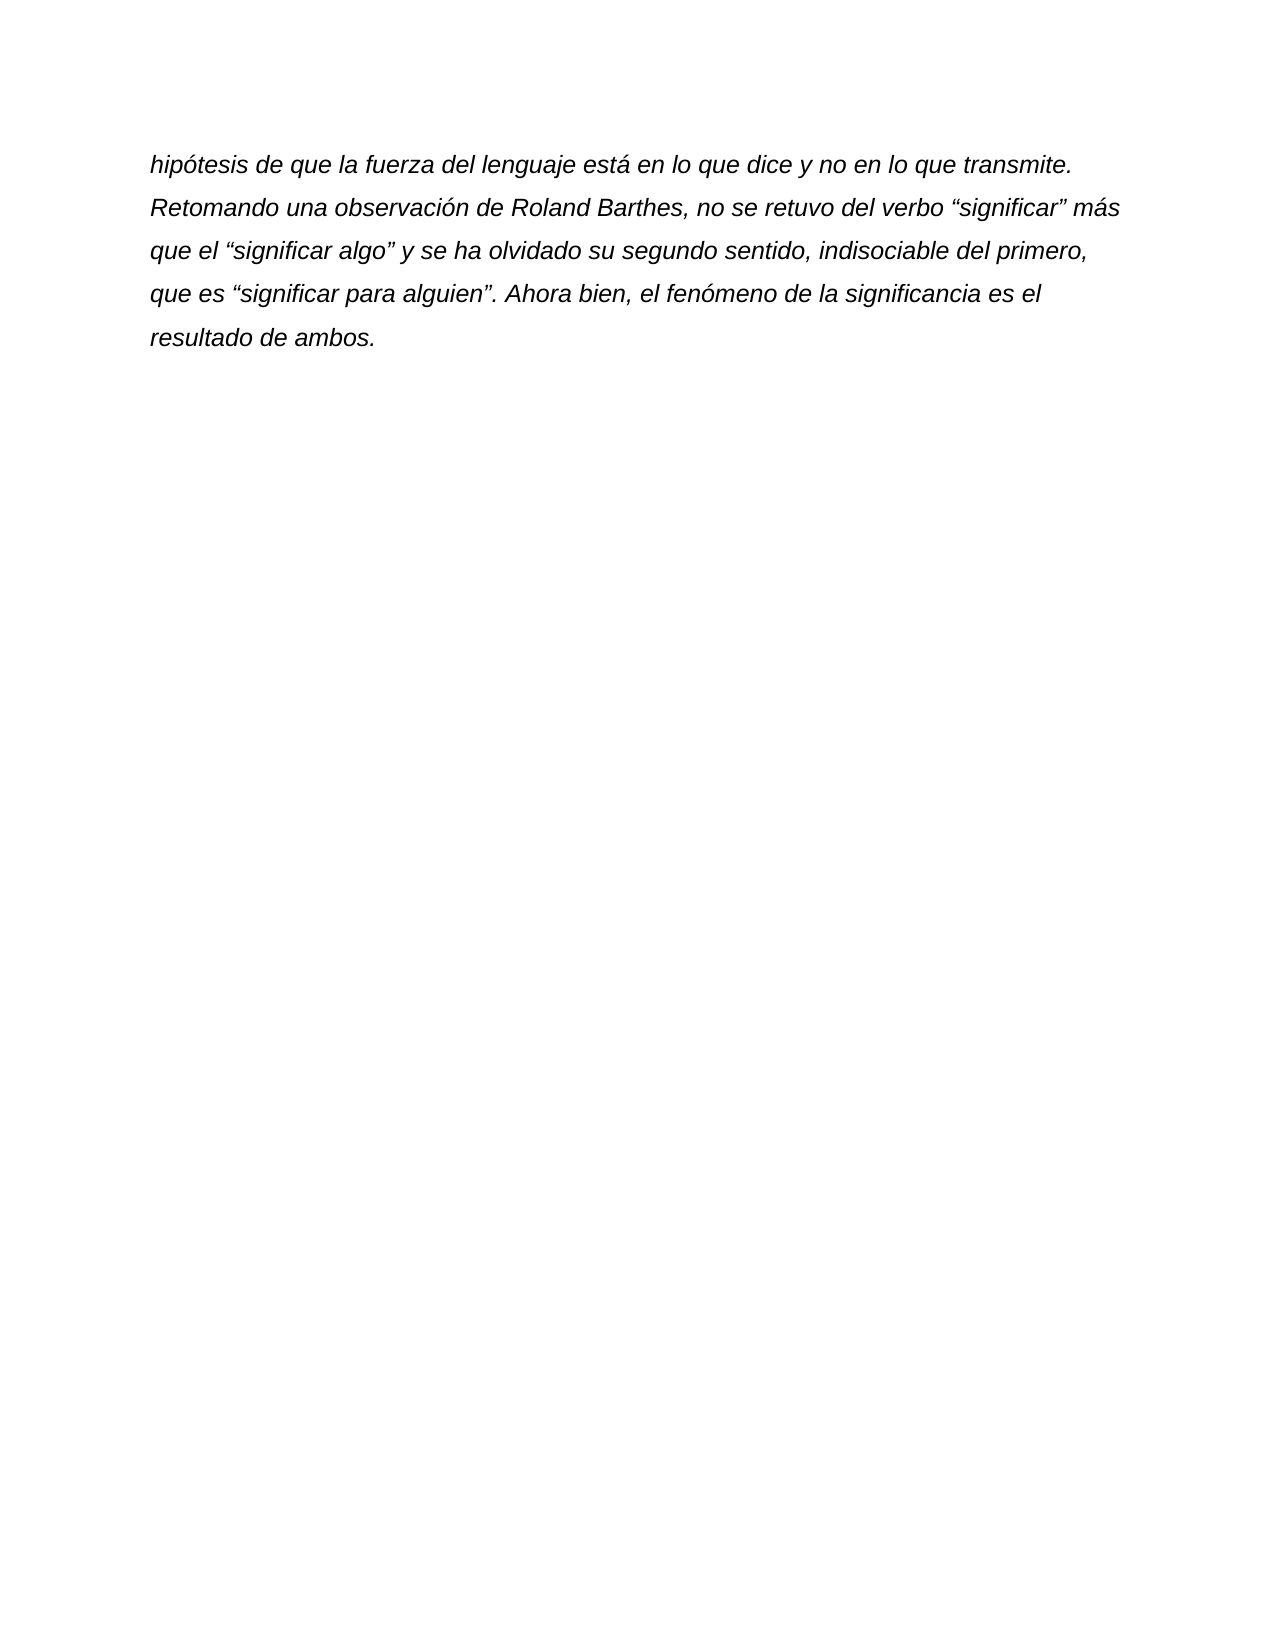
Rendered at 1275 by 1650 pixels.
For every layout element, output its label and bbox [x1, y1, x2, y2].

text [150, 150, 1125, 351]
